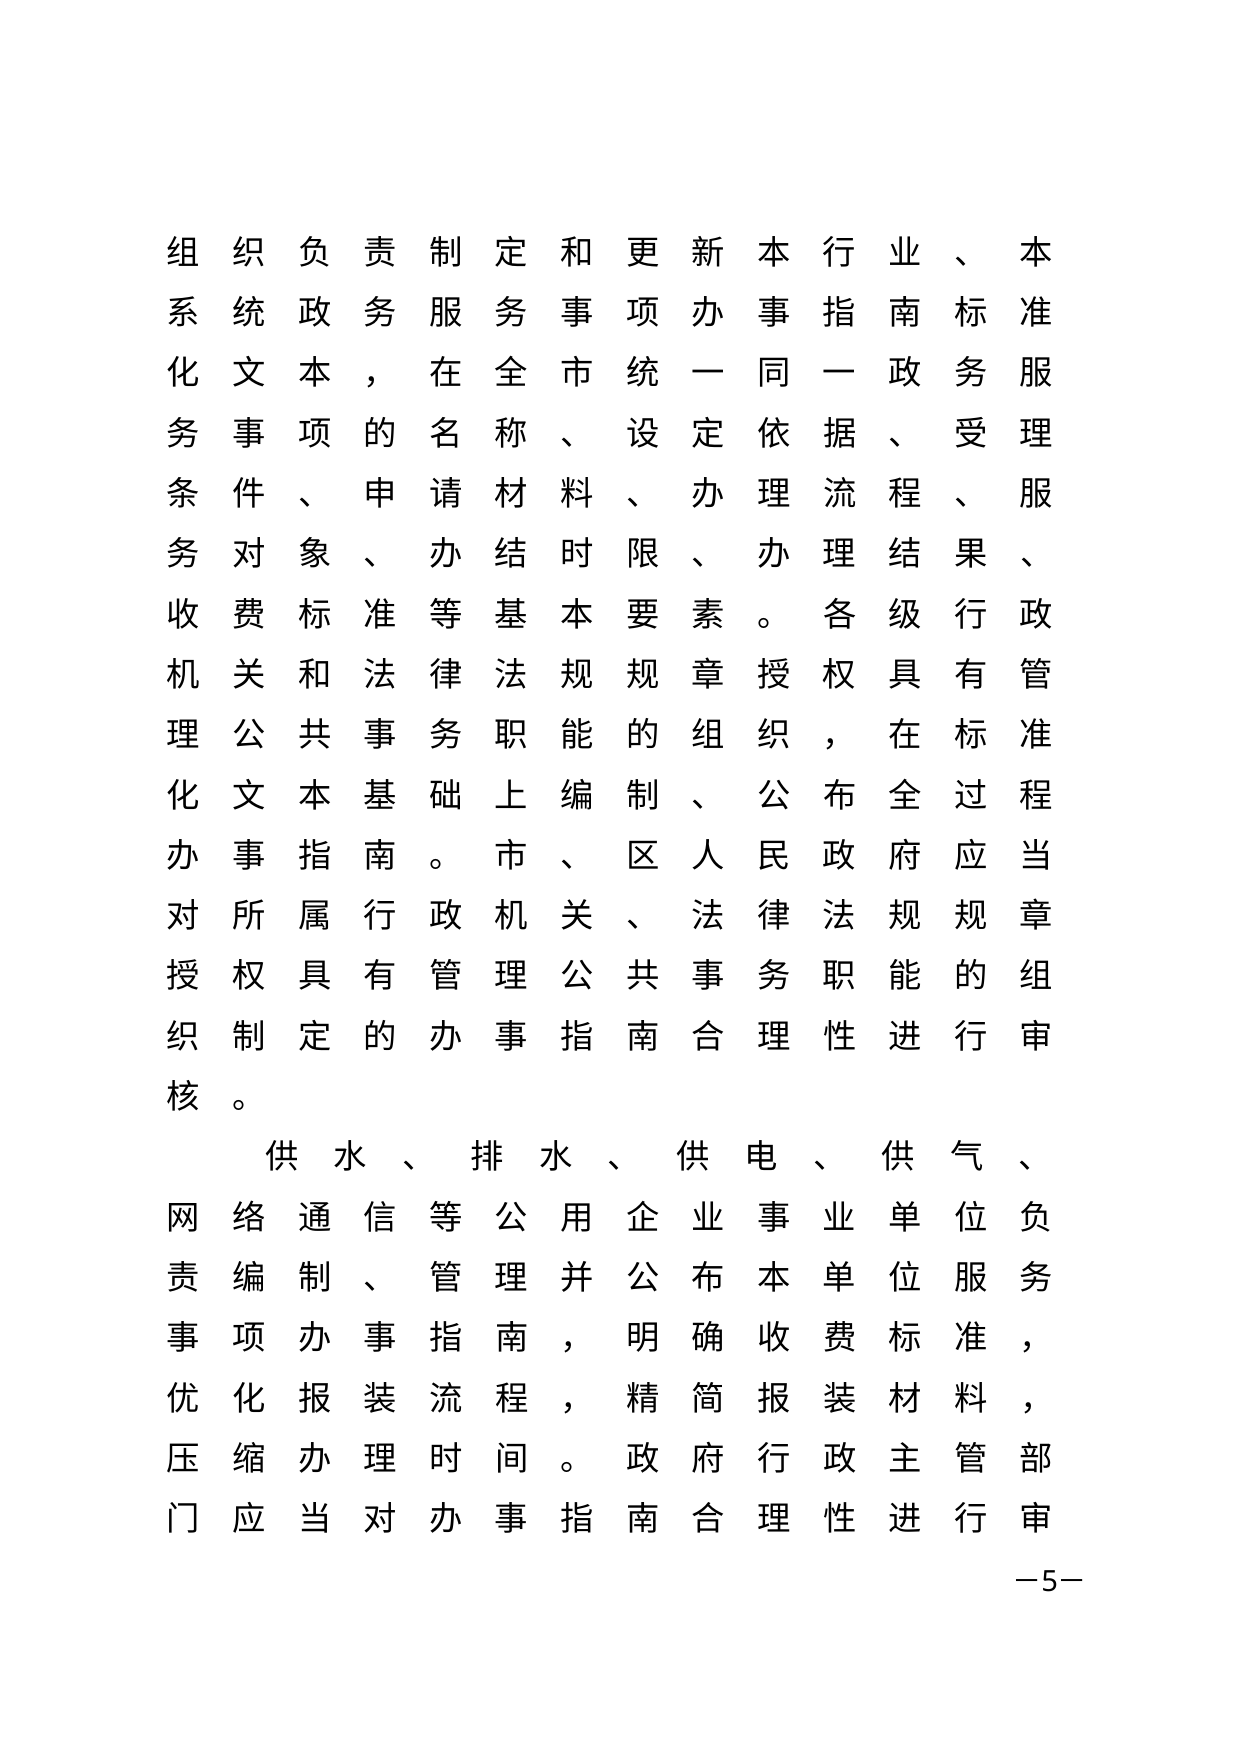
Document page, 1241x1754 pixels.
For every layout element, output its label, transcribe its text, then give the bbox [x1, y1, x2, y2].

text 供水、排水、供电、供气、网络通信等公用企业事业单位负责编制、管理并公布本单位服务事项办事指南，明确收费标准，优化报装流程，精简报装材料，压缩办理时间。政府行政主管部门应当对办事指南合理性进行审核，并对相关落实情况进行监督检查。 [167, 1124, 1085, 1546]
